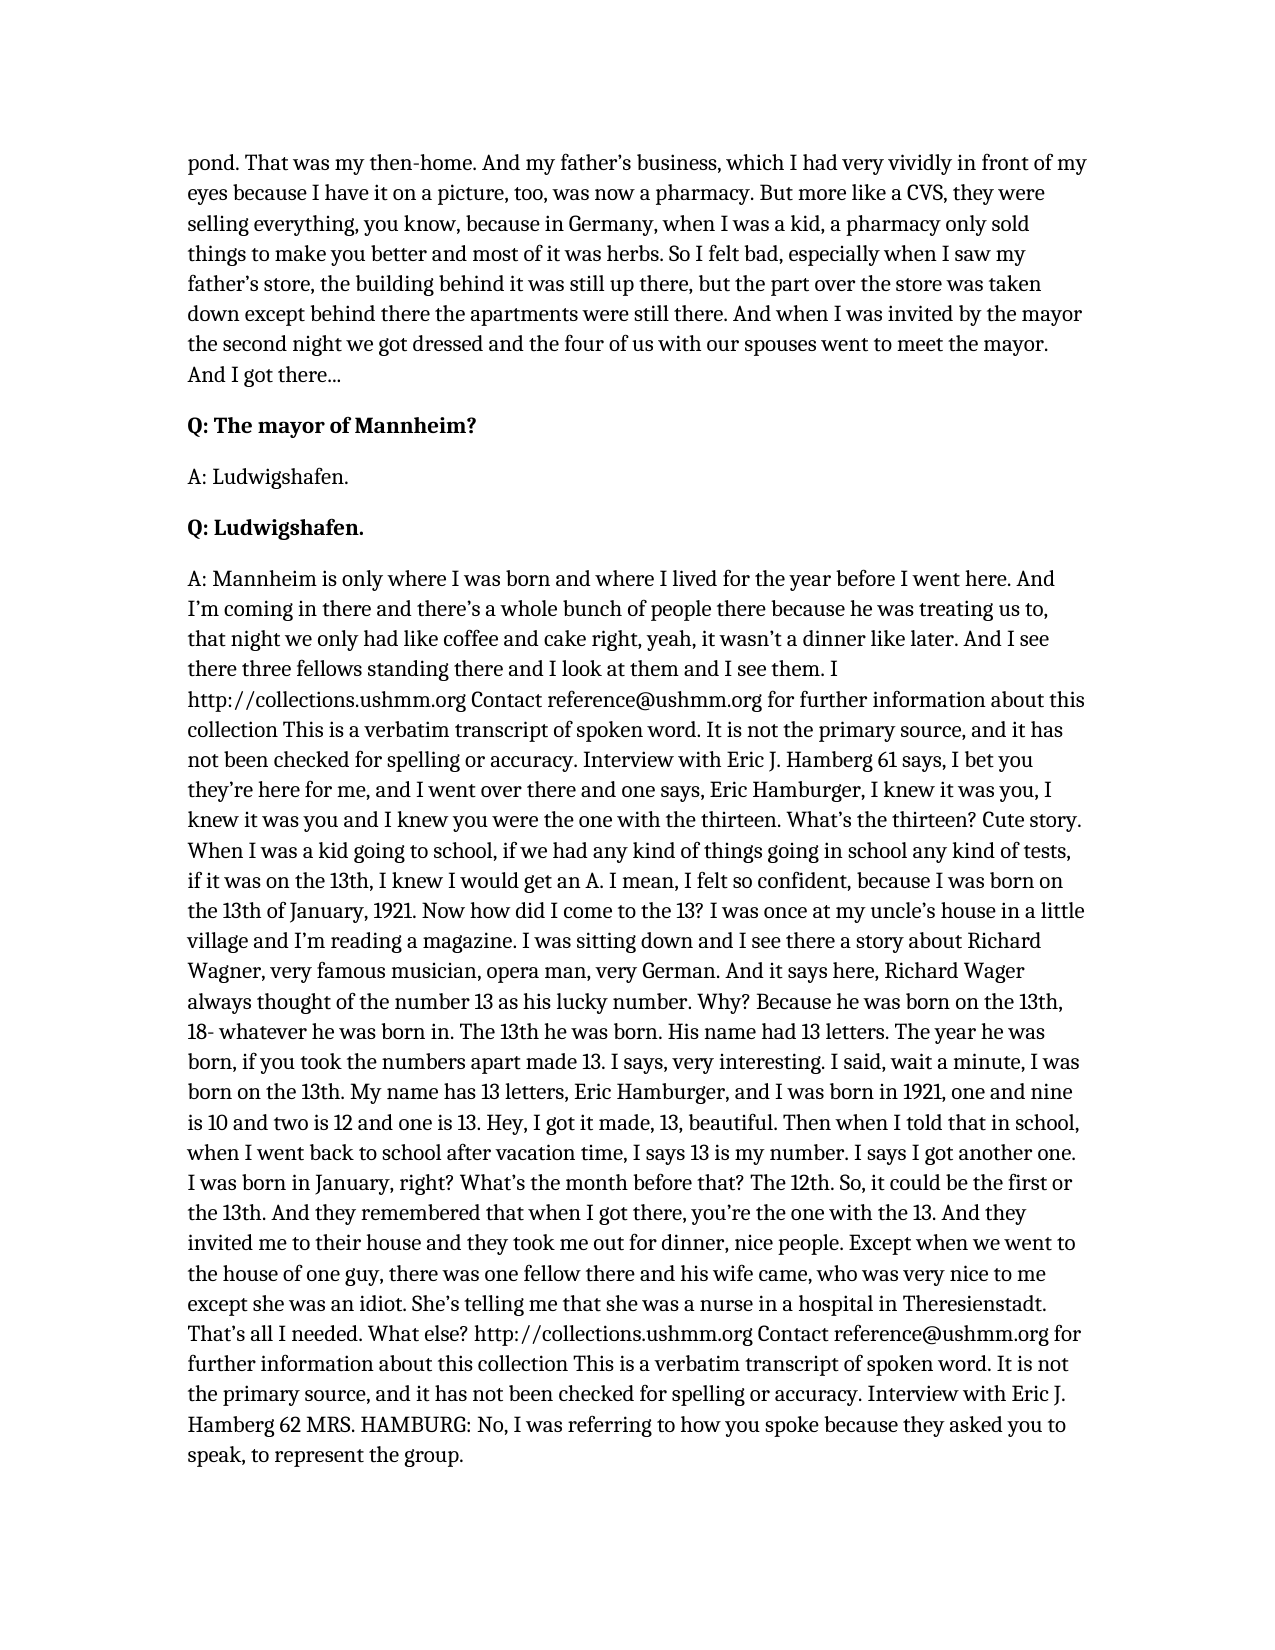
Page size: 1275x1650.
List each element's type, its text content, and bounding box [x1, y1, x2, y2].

text Q: The mayor of Mannheim? [187, 412, 1087, 439]
text Q: Ludwigshafen. [187, 514, 1087, 541]
text A: Mannheim is only where I was born and where I lived for the year before I went here. And I’m coming in there and there’s a whole bunch of people there because he was treating us to, that night we only had like coffee and cake right, yeah, it wasn’t a dinner like later. And I see there three fellows standing there and I look at them and I see them. I http://collections.ushmm.org Contact reference@ushmm.org for further information about this collection This is a verbatim transcript of spoken word. It is not the primary source, and it has not been checked for spelling or accuracy. Interview with Eric J. Hamberg 61 says, I bet you they’re here for me, and I went over there and one says, Eric Hamburger, I knew it was you, I knew it was you and I knew you were the one with the thirteen. What’s the thirteen? Cute story. When I was a kid going to school, if we had any kind of things going in school any kind of tests, if it was on the 13th, I knew I would get an A. I mean, I felt so confident, because I was born on the 13th of January, 1921. Now how did I come to the 13? I was once at my uncle’s house in a little village and I’m reading a magazine. I was sitting down and I see there a story about Richard Wagner, very famous musician, opera man, very German. And it says here, Richard Wager always thought of the number 13 as his lucky number. Why? Because he was born on the 13th, 18- whatever he was born in. The 13th he was born. His name had 13 letters. The year he was born, if you took the numbers apart made 13. I says, very interesting. I said, wait a minute, I was born on the 13th. My name has 13 letters, Eric Hamburger, and I was born in 1921, one and nine is 10 and two is 12 and one is 13. Hey, I got it made, 13, beautiful. Then when I told that in school, when I went back to school after vacation time, I says 13 is my number. I says I got another one. I was born in January, right? What’s the month before that? The 12th. So, it could be the first or the 13th. And they remembered that when I got there, you’re the one with the 13. And they invited me to their house and they took me out for dinner, nice people. Except when we went to the house of one guy, there was one fellow there and his wife came, who was very nice to me except she was an idiot. She’s telling me that she was a nurse in a hospital in Theresienstadt. That’s all I needed. What else? http://collections.ushmm.org Contact reference@ushmm.org for further information about this collection This is a verbatim transcript of spoken word. It is not the primary source, and it has not been checked for spelling or accuracy. Interview with Eric J. Hamberg 62 MRS. HAMBURG: No, I was referring to how you spoke because they asked you to speak, to represent the group. [187, 566, 1087, 1468]
text A: Ludwigshafen. [187, 463, 1087, 490]
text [187, 150, 1087, 388]
